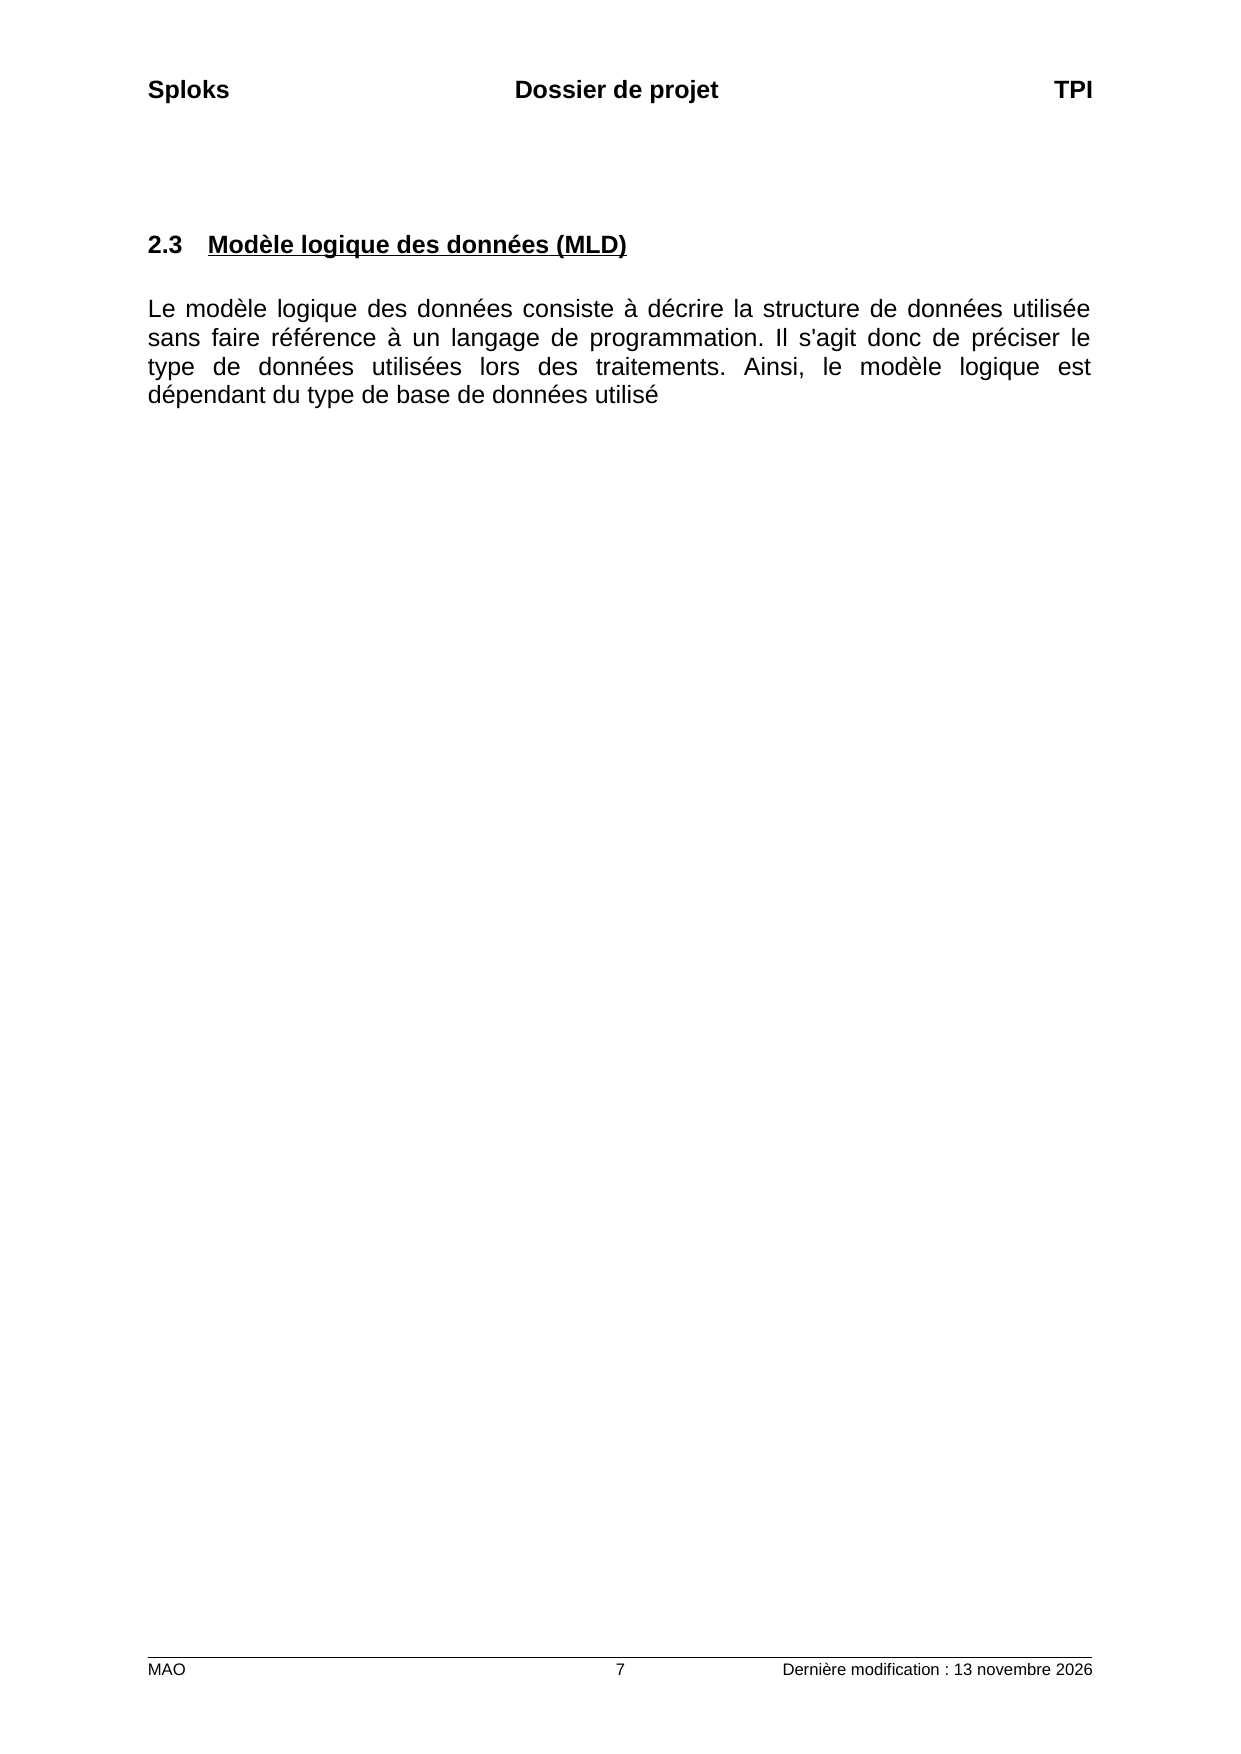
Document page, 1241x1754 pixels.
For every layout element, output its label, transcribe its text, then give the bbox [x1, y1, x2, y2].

subtitle Modèle logique des données (MLD) [148, 230, 1092, 259]
